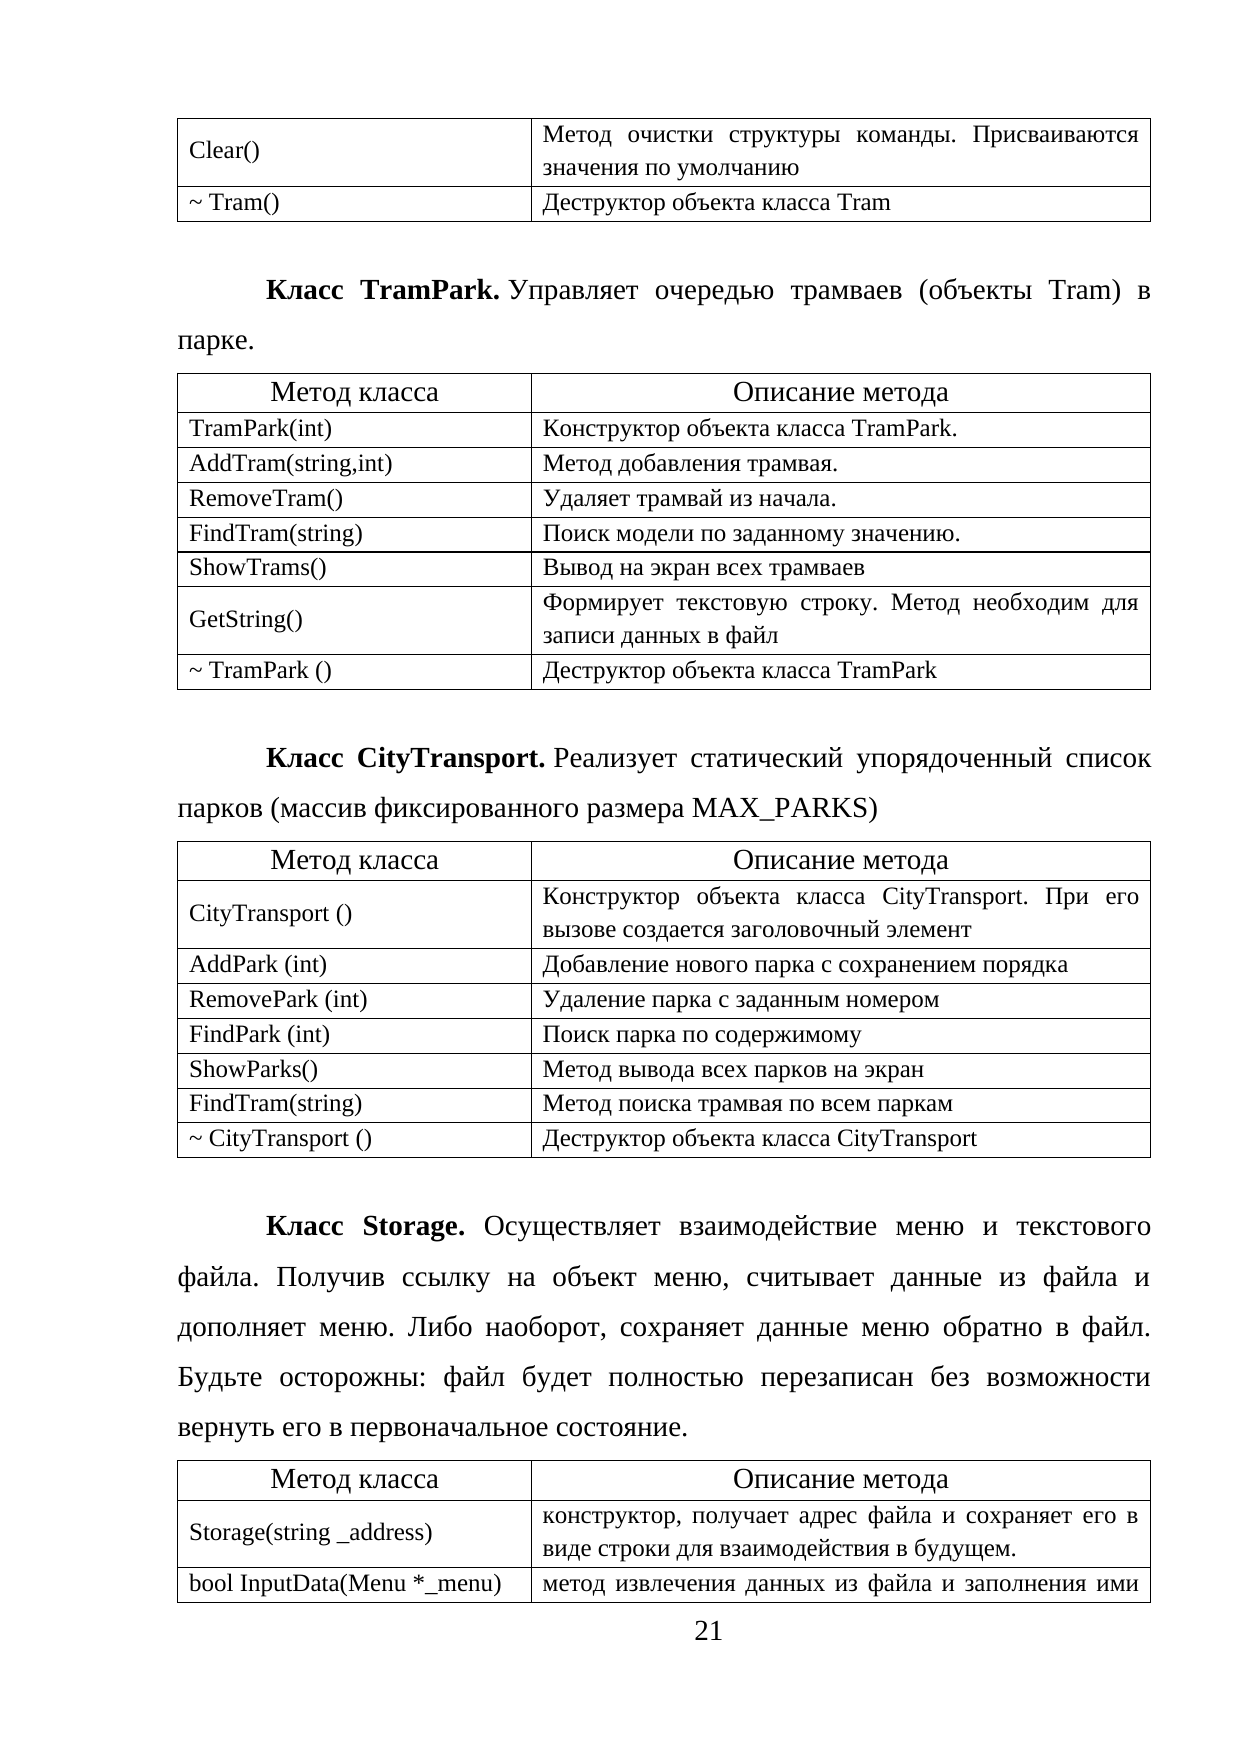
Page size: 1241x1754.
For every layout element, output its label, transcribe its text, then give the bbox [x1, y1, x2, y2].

table_cell ~ TramPark () [178, 655, 531, 689]
text Класс CityTransport. Реализует статический упорядоченный список парков (массив фиксированного размера MAX_PARKS) [177, 740, 1152, 824]
table_cell Деструктор объекта класса Tram [532, 187, 1150, 221]
table_cell FindTram(string) [178, 518, 531, 551]
table_cell Формирует текстовую строку. Метод необходим для записи данных в файл [532, 587, 1150, 654]
table_cell метод извлечения данных из файла и заполнения ими меню [532, 1568, 1150, 1602]
table_cell ~ CityTransport () [178, 1123, 531, 1157]
table_cell Поиск парка по содержимому [532, 1019, 1150, 1053]
text Класс Storage. Осуществляет взаимодействие меню и текстового файла. Получив ссылку на объект меню, считывает данные из файла и дополняет меню. Либо наоборот, сохраняет данные меню обратно в файл. Будьте осторожны: файл будет полностью перезаписан без возможности вернуть его в первоначальное состояние. [177, 1208, 1152, 1443]
table_header Описание метода [532, 842, 1150, 880]
table_cell Удаление парка с заданным номером [532, 984, 1150, 1018]
table_cell Удаляет трамвай из начала. [532, 483, 1150, 517]
table_cell ~ Tram() [178, 187, 531, 221]
table_cell ShowTrams() [178, 553, 531, 586]
table_cell Добавление нового парка с сохранением порядка [532, 949, 1150, 983]
table_header Метод класса [178, 1461, 531, 1499]
table_cell Метод добавления трамвая. [532, 448, 1150, 482]
table_cell CityTransport () [178, 881, 531, 948]
table_header Описание метода [532, 1461, 1150, 1499]
table_cell AddTram(string,int) [178, 448, 531, 482]
table_cell Поиск модели по заданному значению. [532, 518, 1150, 551]
table_cell Конструктор объекта класса CityTransport. При его вызове создается заголовочный элемент [532, 881, 1150, 948]
table_cell Вывод на экран всех трамваев [532, 553, 1150, 586]
table_cell Storage(string _address) [178, 1501, 531, 1567]
table_cell bool InputData(Menu *_menu) [178, 1568, 531, 1602]
text Класс TramPark. Управляет очередью трамваев (объекты Tram) в парке. [177, 272, 1152, 356]
table_cell FindTram(string) [178, 1089, 531, 1122]
table_header Метод класса [178, 842, 531, 880]
table_cell TramPark(int) [178, 413, 531, 447]
table_cell GetString() [178, 587, 531, 654]
table_cell AddPark (int) [178, 949, 531, 983]
table_cell ShowParks() [178, 1054, 531, 1087]
table_cell FindPark (int) [178, 1019, 531, 1053]
table_cell Метод вывода всех парков на экран [532, 1054, 1150, 1087]
table_cell Clear() [178, 119, 531, 186]
table_header Описание метода [532, 374, 1150, 412]
table_cell Деструктор объекта класса CityTransport [532, 1123, 1150, 1157]
table_cell Конструктор объекта класса TramPark. [532, 413, 1150, 447]
table_cell RemoveTram() [178, 483, 531, 517]
table_cell Метод очистки структуры команды. Присваиваются значения по умолчанию [532, 119, 1150, 186]
table_cell Метод поиска трамвая по всем паркам [532, 1089, 1150, 1122]
table_cell RemovePark (int) [178, 984, 531, 1018]
table_cell конструктор, получает адрес файла и сохраняет его в виде строки для взаимодействия в будущем. [532, 1501, 1150, 1567]
table_cell Деструктор объекта класса TramPark [532, 655, 1150, 689]
table_header Метод класса [178, 374, 531, 412]
